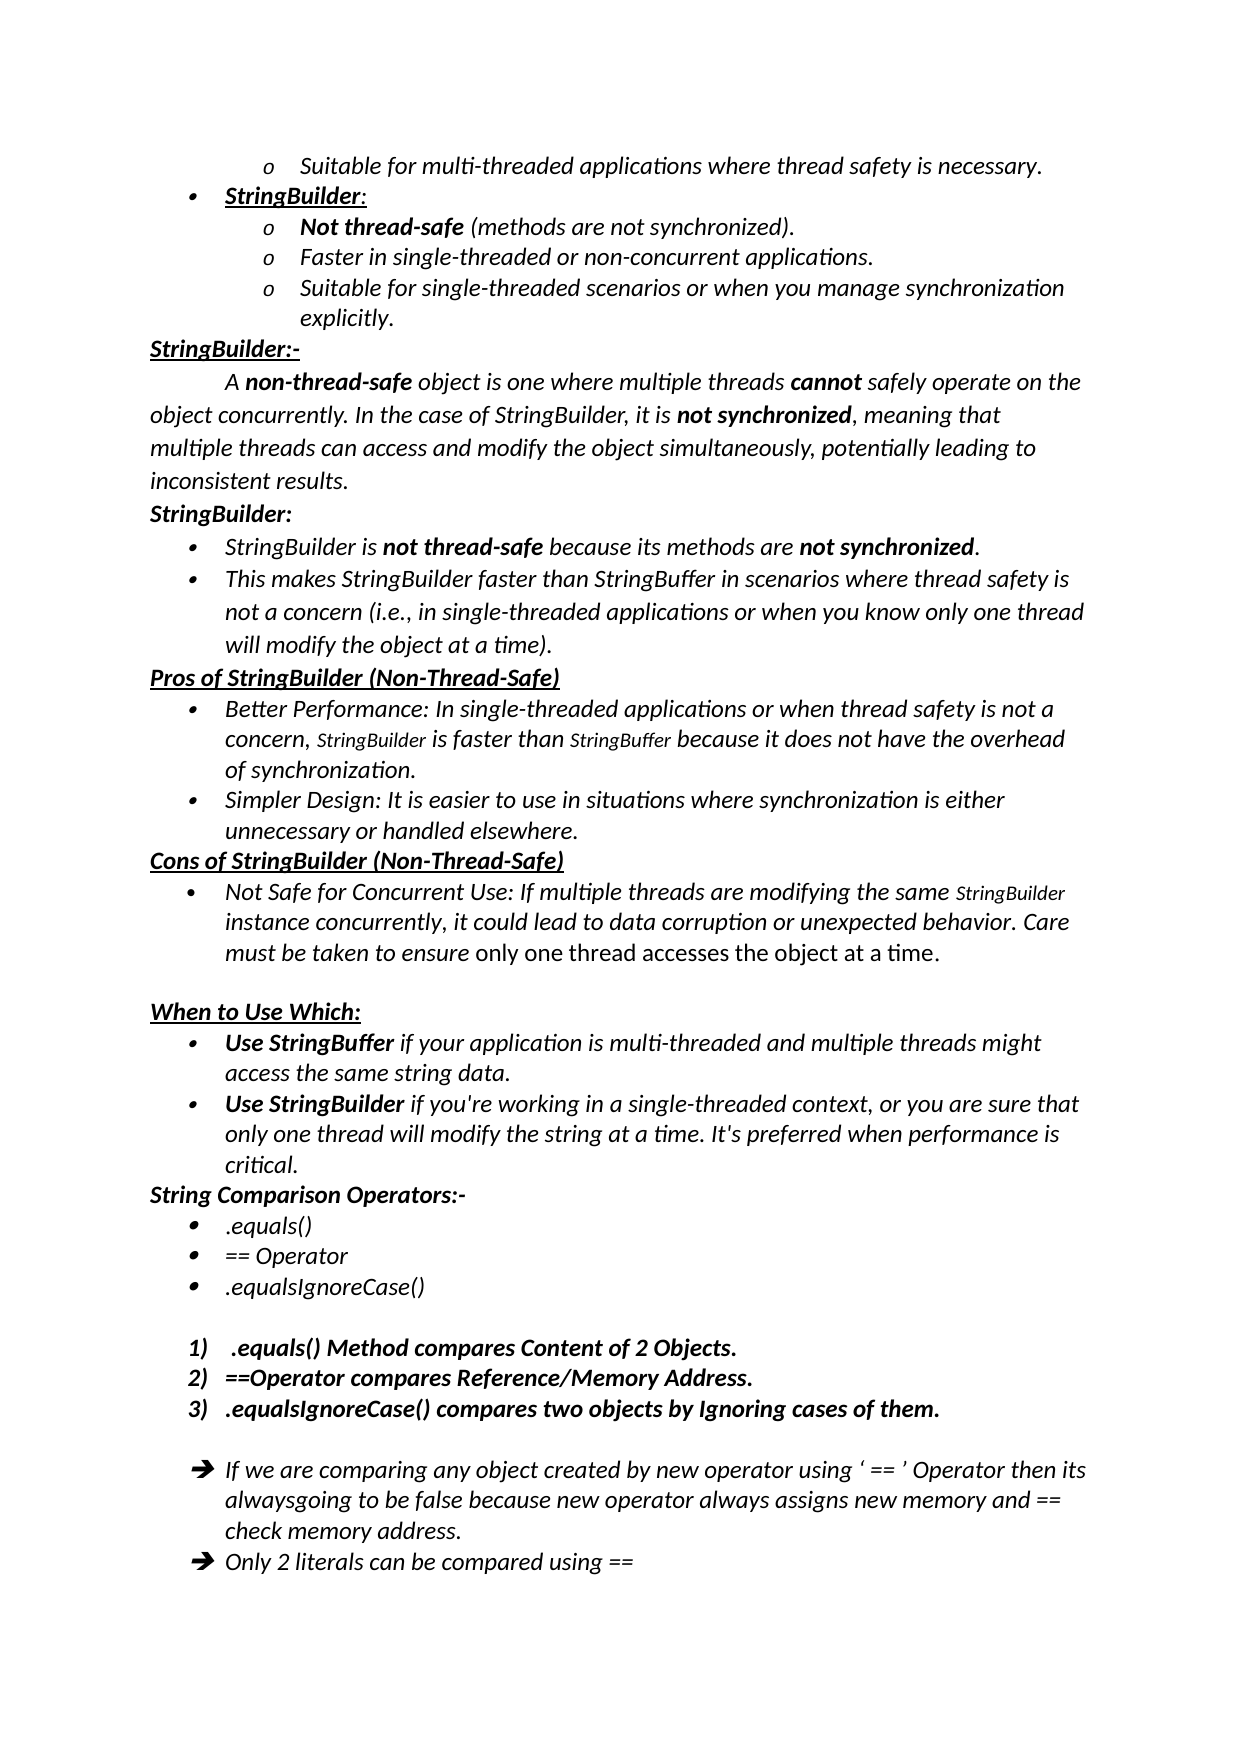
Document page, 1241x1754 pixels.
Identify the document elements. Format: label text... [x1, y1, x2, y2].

list .equals() [187, 1210, 1090, 1240]
list StringBuilder is not thread-safe because its methods are not synchronized. [187, 531, 1090, 561]
list This makes StringBuilder faster than StringBuffer in scenarios where thread safety is not a concern (i.e., in single-threaded applications or when you know only one thread will modify the object at a time). [187, 563, 1090, 660]
list Better Performance: In single-threaded applications or when thread safety is not a concern, StringBuilder is faster than StringBuffer because it does not have the overhead of synchronization. [187, 693, 1090, 784]
text String Comparison Operators:- [150, 1179, 1090, 1210]
list Use StringBuilder if you're working in a single-threaded context, or you are sure that only one thread will modify the string at a time. It's preferred when performance is critical. [187, 1088, 1090, 1179]
list ==Operator compares Reference/Memory Address. [187, 1362, 1090, 1393]
text A non-thread-safe object is one where multiple threads cannot safely operate on the object concurrently. In the case of StringBuilder, it is not synchronized, meaning that multiple threads can access and modify the object simultaneously, potentially leading to inconsistent results. [150, 366, 1090, 495]
list Not Safe for Concurrent Use: If multiple threads are modifying the same StringBuilder instance concurrently, it could lead to data corruption or unexpected behavior. Care must be taken to ensure only one thread accesses the object at a time. [187, 876, 1090, 967]
list == Operator [187, 1240, 1090, 1271]
list Faster in single-threaded or non-concurrent applications. [262, 242, 1090, 272]
text When to Use Which: [150, 996, 1090, 1027]
list Not thread-safe (methods are not synchronized). [262, 211, 1090, 242]
list .equals() Method compares Content of 2 Objects. [187, 1332, 1090, 1362]
list Simpler Design: It is easier to use in situations where synchronization is either unnecessary or handled elsewhere. [187, 784, 1090, 845]
list Use StringBuffer if your application is multi-threaded and multiple threads might access the same string data. [187, 1027, 1090, 1088]
text StringBuilder: [150, 498, 1090, 528]
list Only 2 literals can be compared using == [187, 1546, 1090, 1576]
list .equalsIgnoreCase() compares two objects by Ignoring cases of them. [187, 1393, 1090, 1423]
list StringBuilder: [187, 181, 1090, 211]
text Pros of StringBuilder (Non-Thread-Safe) [150, 662, 1090, 693]
list Suitable for single-threaded scenarios or when you manage synchronization explicitly. [262, 272, 1090, 333]
text Cons of StringBuilder (Non-Thread-Safe) [150, 845, 1090, 876]
list Suitable for multi-threaded applications where thread safety is necessary. [262, 150, 1090, 181]
text StringBuilder:- [150, 333, 1090, 364]
list .equalsIgnoreCase() [187, 1271, 1090, 1301]
list If we are comparing any object created by new operator using ‘ == ’ Operator then its alwaysgoing to be false because new operator always assigns new memory and == check memory address. [187, 1454, 1090, 1546]
